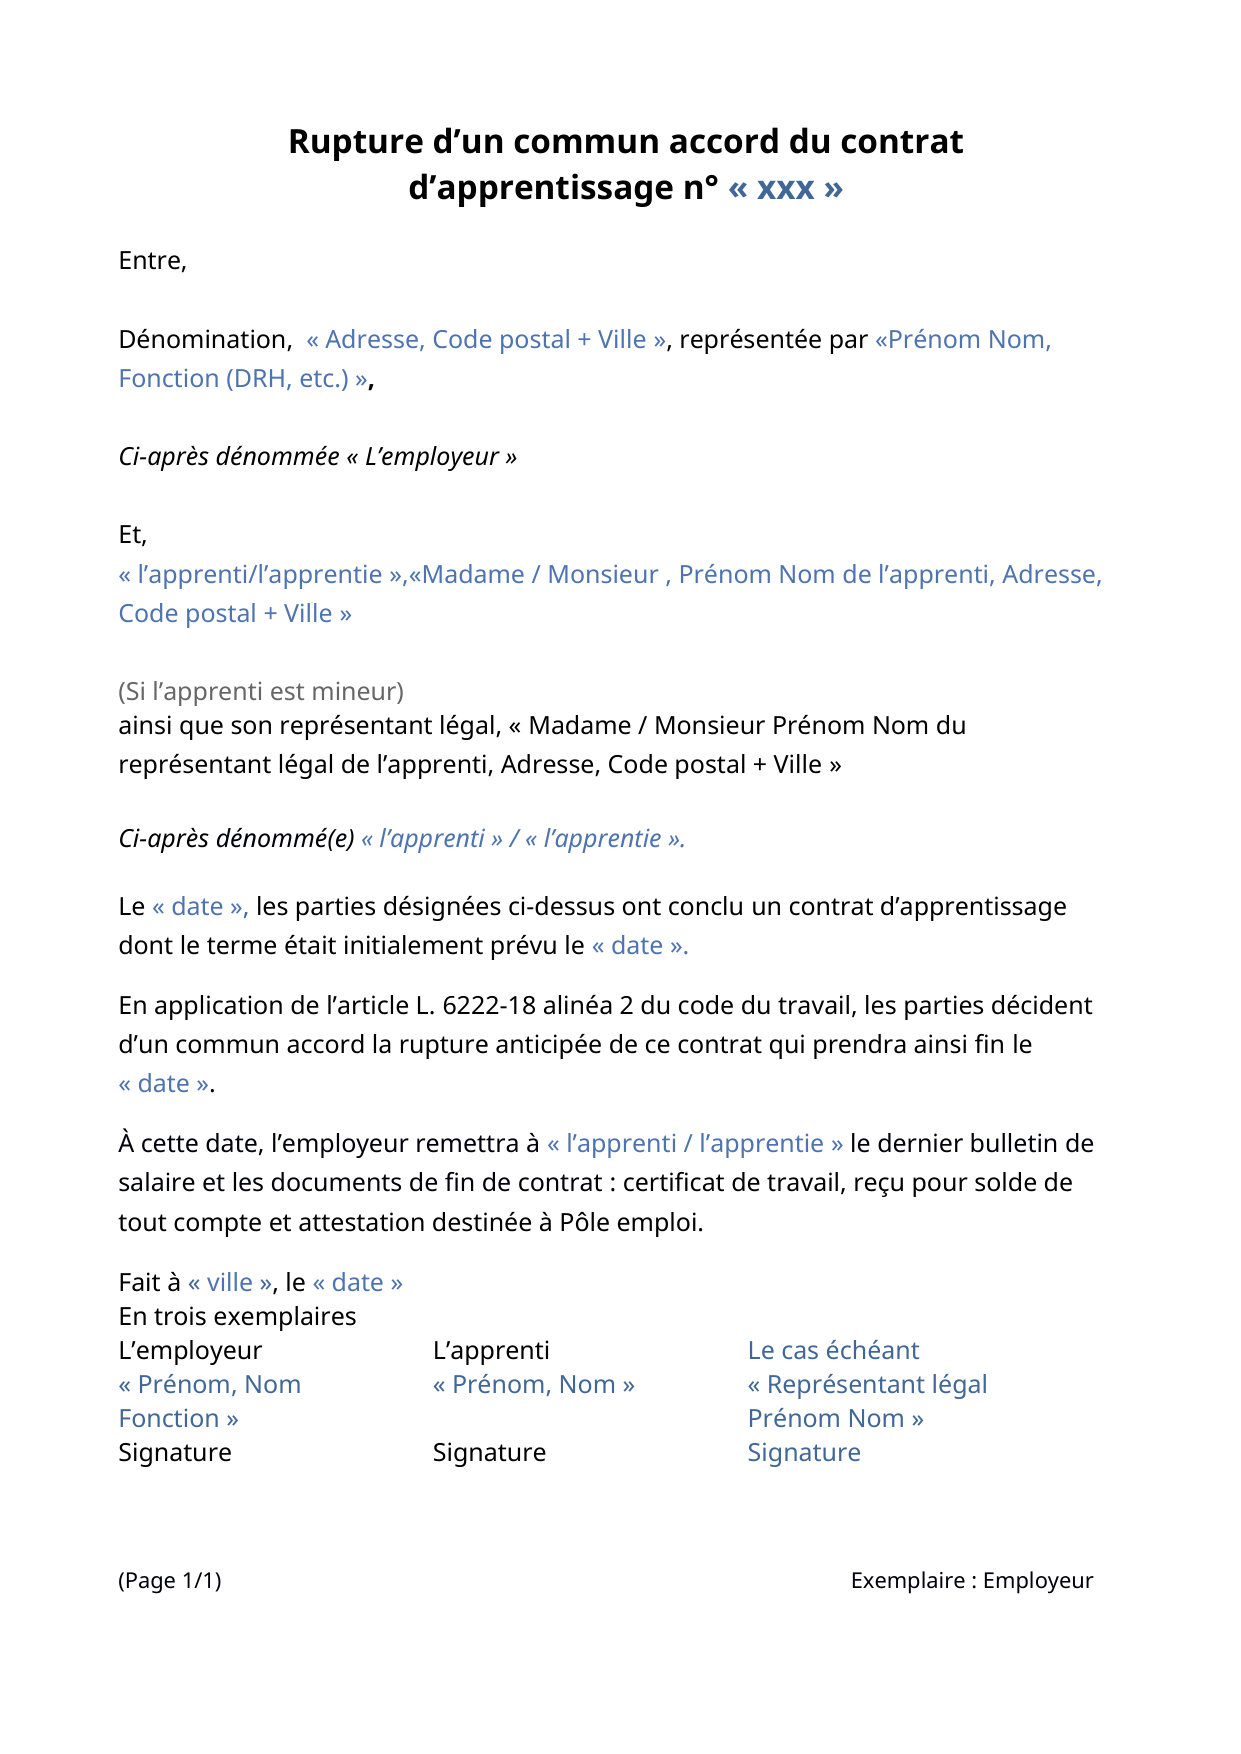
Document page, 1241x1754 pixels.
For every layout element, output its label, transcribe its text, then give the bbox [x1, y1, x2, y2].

text Fait à « ville », le « date » [118, 1264, 1122, 1298]
text Dénomination, « Adresse, Code postal + Ville », représentée par «Prénom Nom, Fonction (DRH, etc.) », [118, 321, 1122, 394]
text Ci-après dénommé(e) « l’apprenti » / « l’apprentie ». [118, 820, 1122, 854]
text En trois exemplaires [118, 1298, 1122, 1332]
text (Page 1/1) Exemplaire : Employeur [118, 1566, 1122, 1595]
text Le « date », les parties désignées ci-dessus ont conclu un contrat d’apprentissage dont le terme était initialement prévu le « date ». [118, 888, 1122, 962]
table_cell Signature [421, 1435, 736, 1537]
text Ci-après dénommée « L’employeur » [118, 439, 1122, 473]
text À cette date, l’employeur remettra à « l’apprenti / l’apprentie » le dernier bulletin de salaire et les documents de fin de contrat : certificat de travail, reçu pour solde de tout compte et attestation destinée à Pôle emploi. [118, 1126, 1122, 1238]
table_header Le cas échéant « Représentant légal Prénom Nom » [736, 1333, 1051, 1434]
text Et, [118, 517, 1122, 551]
text En application de l’article L. 6222-18 alinéa 2 du code du travail, les parties décident d’un commun accord la rupture anticipée de ce contrat qui prendra ainsi fin le « date ». [118, 988, 1122, 1100]
text « l’apprenti/l’apprentie »,«Madame / Monsieur , Prénom Nom de l’apprenti, Adresse, Code postal + Ville » [118, 556, 1122, 629]
table_cell Signature [107, 1435, 421, 1537]
text Entre, [118, 243, 1122, 277]
table_header L’employeur « Prénom, Nom Fonction » [107, 1333, 421, 1434]
table_cell Signature [736, 1435, 1051, 1537]
table_header L’apprenti « Prénom, Nom » [421, 1333, 736, 1434]
text (Si l’apprenti est mineur) [118, 674, 1122, 708]
text ainsi que son représentant légal, « Madame / Monsieur Prénom Nom du représentant légal de l’apprenti, Adresse, Code postal + Ville » [118, 708, 1122, 781]
text Rupture d’un commun accord du contrat d’apprentissage n° « xxx » [254, 118, 998, 209]
